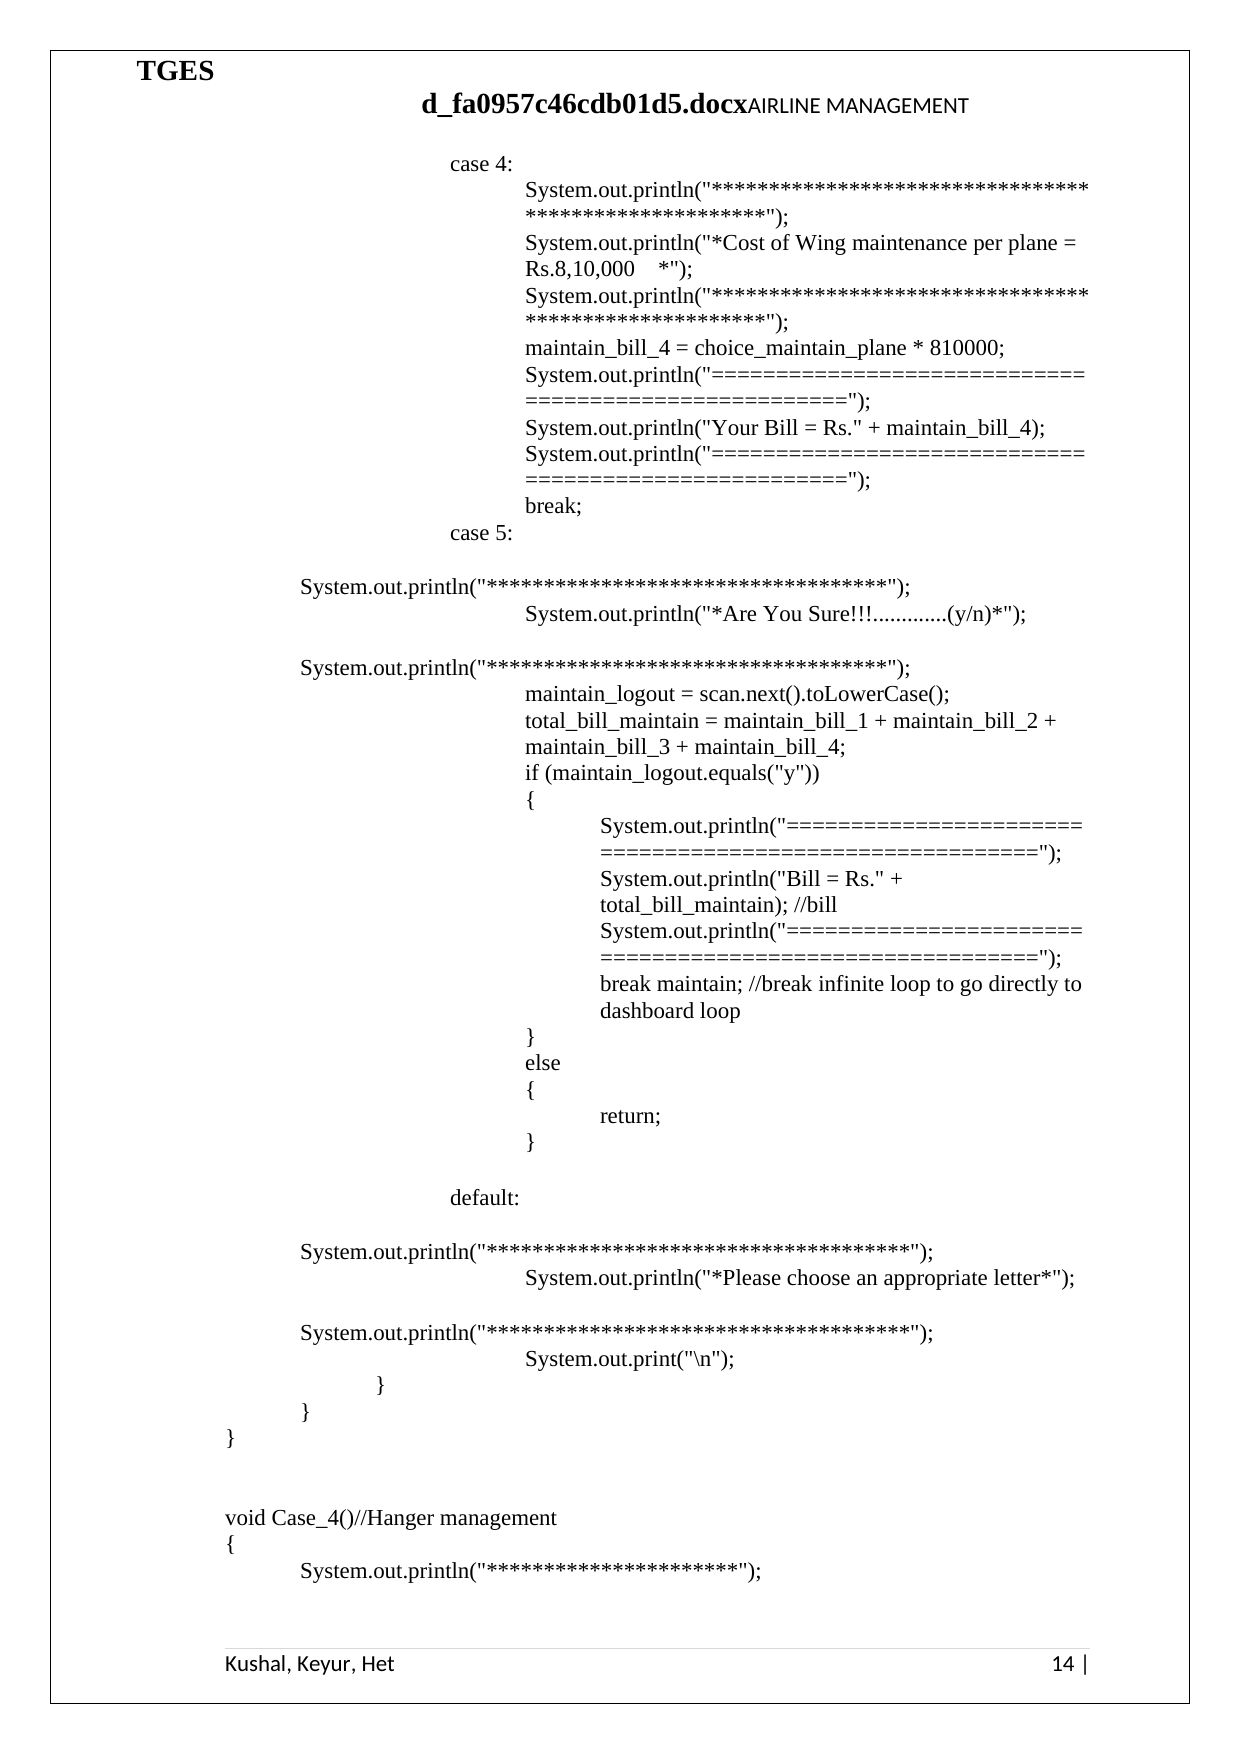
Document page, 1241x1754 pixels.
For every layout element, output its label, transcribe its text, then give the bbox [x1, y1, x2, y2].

text break; [225, 493, 1090, 519]
text System.out.println("***********************************"); [225, 626, 1090, 680]
text maintain_bill_4 = choice_maintain_plane * 810000; [225, 334, 1090, 361]
text System.out.println("******************************************************"); [525, 282, 1090, 334]
text System.out.println("*************************************"); [225, 1210, 1090, 1264]
text System.out.println("*Cost of Wing maintenance per plane = Rs.8,10,000 *"); [525, 229, 1090, 282]
text if (maintain_logout.equals("y")) [225, 759, 1090, 786]
text System.out.println("========================================================="); [600, 918, 1090, 970]
text maintain_logout = scan.next().toLowerCase(); [225, 680, 1090, 707]
text { [225, 1531, 1090, 1557]
text System.out.println("*Please choose an appropriate letter*"); [525, 1264, 1090, 1291]
text System.out.println("***********************************"); [225, 545, 1090, 600]
text } [225, 1424, 1090, 1450]
text break maintain; //break infinite loop to go directly to dashboard loop [600, 970, 1090, 1023]
text System.out.println("Bill = Rs." + total_bill_maintain); //bill [600, 865, 1090, 918]
text System.out.println("======================================================"); [525, 440, 1090, 493]
text case 4: [225, 150, 1090, 176]
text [225, 1557, 1090, 1583]
text System.out.println("*Are You Sure!!!.............(y/n)*"); [225, 600, 1090, 626]
text System.out.println("========================================================="); [600, 812, 1090, 865]
text } [225, 1371, 1090, 1398]
text System.out.println("Your Bill = Rs." + maintain_bill_4); [225, 413, 1090, 440]
text System.out.println("======================================================"); [525, 361, 1090, 413]
text { [225, 786, 1090, 812]
text else [225, 1049, 1090, 1076]
text return; [225, 1102, 1090, 1128]
text void Case_4()//Hanger management [225, 1504, 1090, 1531]
text } [225, 1128, 1090, 1155]
text } [225, 1398, 1090, 1424]
text } [225, 1023, 1090, 1049]
text case 5: [225, 519, 1090, 545]
text System.out.println("*************************************"); [225, 1291, 1090, 1345]
text default: [225, 1183, 1090, 1210]
text total_bill_maintain = maintain_bill_1 + maintain_bill_2 + maintain_bill_3 + maintain_bill_4; [525, 707, 1090, 759]
text System.out.println("******************************************************"); [525, 176, 1090, 229]
text { [225, 1076, 1090, 1102]
text System.out.print("\n"); [225, 1345, 1090, 1371]
